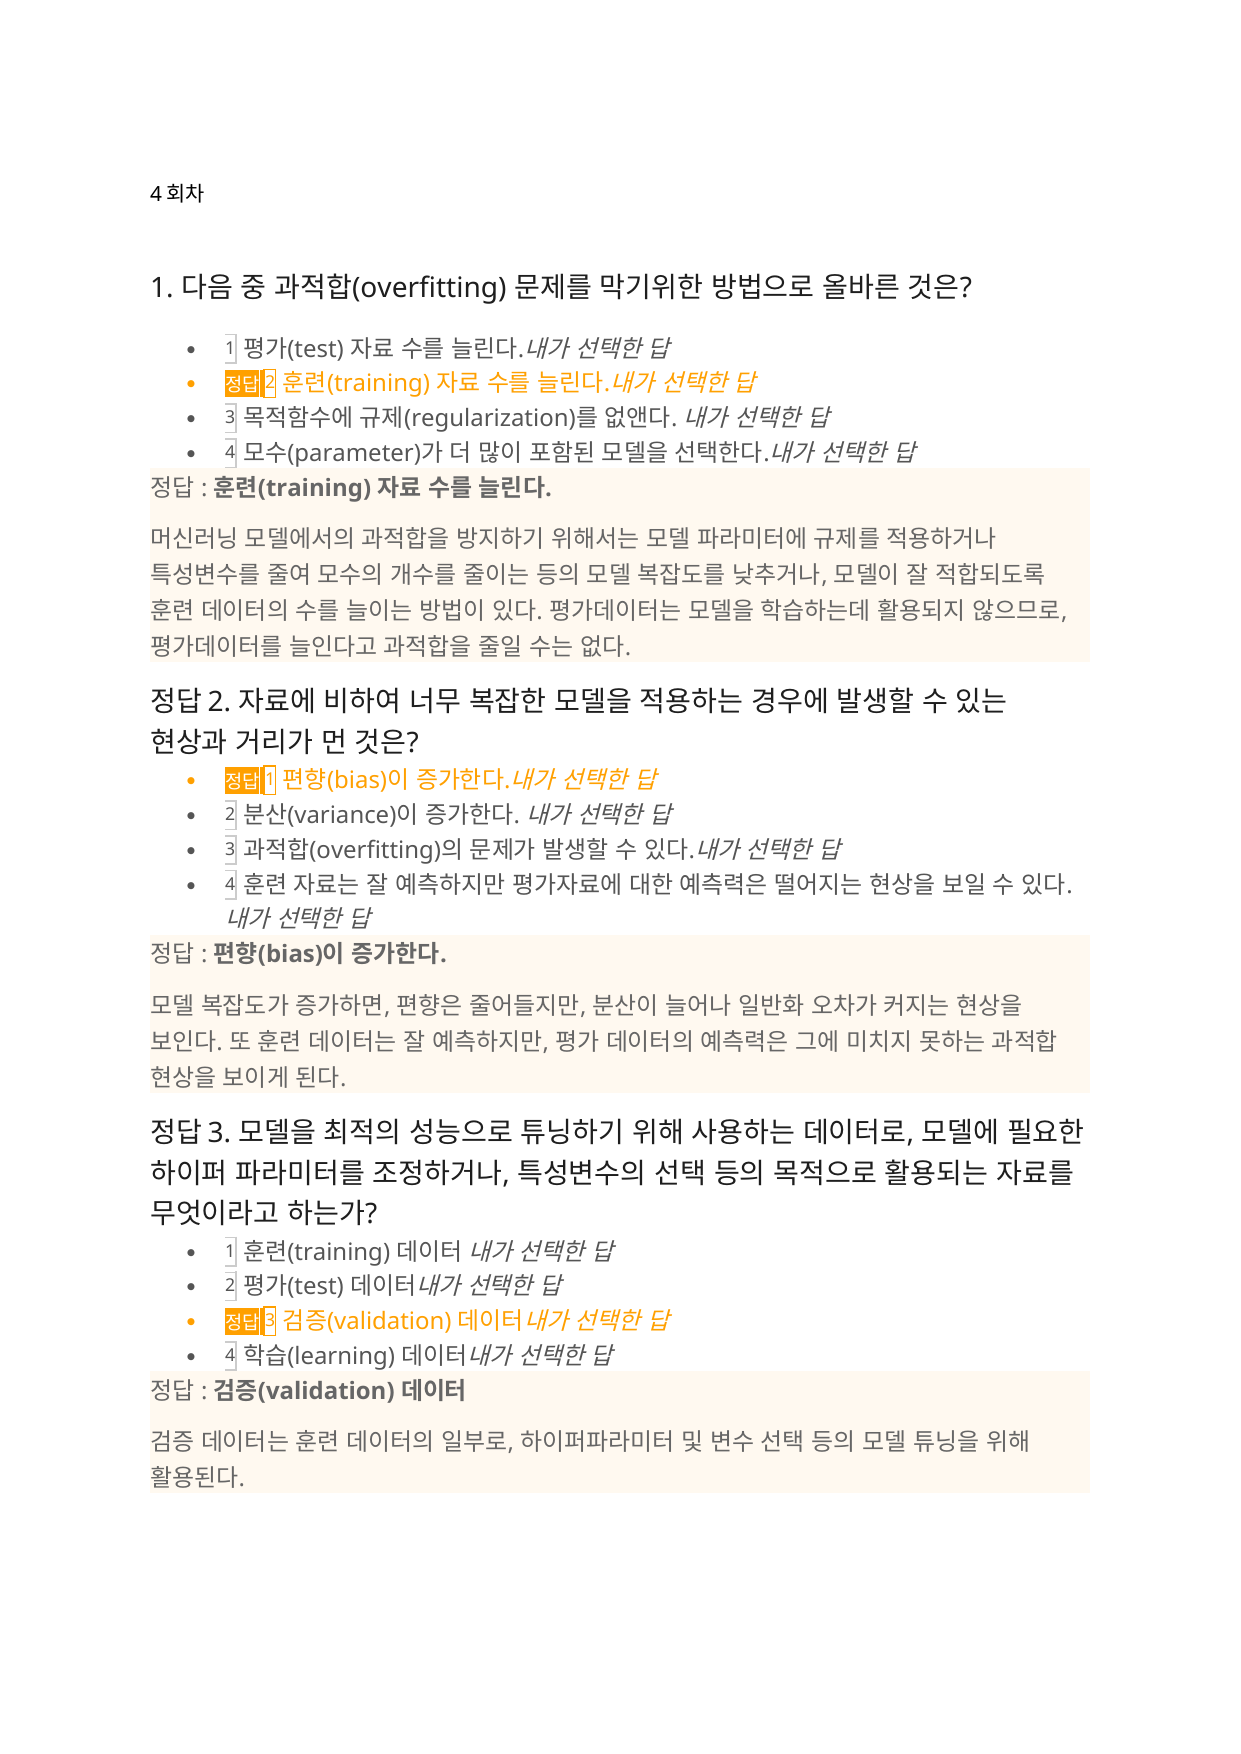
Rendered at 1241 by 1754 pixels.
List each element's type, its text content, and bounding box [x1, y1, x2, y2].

text 4회차 [150, 177, 1090, 207]
list 2 분산(variance)이 증가한다. 내가 선택한 답 [187, 796, 1090, 830]
list 1 훈련(training) 데이터 내가 선택한 답 [187, 1232, 1090, 1267]
text 1. 다음 중 과적합(overfitting) 문제를 막기위한 방법으로 올바른 것은? [150, 227, 1090, 306]
text 정답2. 자료에 비하여 너무 복잡한 모델을 적용하는 경우에 발생할 수 있는 현상과 거리가 먼 것은? [150, 679, 1090, 761]
text 검증 데이터는 훈련 데이터의 일부로, 하이퍼파라미터 및 변수 선택 등의 모델 튜닝을 위해 활용된다. [150, 1422, 1090, 1493]
text 정답3. 모델을 최적의 성능으로 튜닝하기 위해 사용하는 데이터로, 모델에 필요한 하이퍼 파라미터를 조정하거나, 특성변수의 선택 등의 목적으로 활용되는 자료를 무엇이라고 하는가? [150, 1109, 1090, 1232]
list 정답1 편향(bias)이 증가한다.내가 선택한 답 [187, 761, 1090, 796]
list 3 목적함수에 규제(regularization)를 없앤다. 내가 선택한 답 [187, 399, 1090, 433]
list 정답3 검증(validation) 데이터내가 선택한 답 [187, 1302, 1090, 1336]
text 머신러닝 모델에서의 과적합을 방지하기 위해서는 모델 파라미터에 규제를 적용하거나 특성변수를 줄여 모수의 개수를 줄이는 등의 모델 복잡도를 낮추거나, 모델이 잘 적합되도록 훈련 데이터의 수를 늘이는 방법이 있다. 평가데이터는 모델을 학습하는데 활용되지 않으므로, 평가데이터를 늘인다고 과적합을 줄일 수는 없다. [150, 519, 1090, 662]
text 모델 복잡도가 증가하면, 편향은 줄어들지만, 분산이 늘어나 일반화 오차가 커지는 현상을 보인다. 또 훈련 데이터는 잘 예측하지만, 평가 데이터의 예측력은 그에 미치지 못하는 과적합 현상을 보이게 된다. [150, 985, 1090, 1093]
text 정답 : 편향(bias)이 증가한다. [150, 935, 1090, 969]
list 3 과적합(overfitting)의 문제가 발생할 수 있다.내가 선택한 답 [187, 830, 1090, 865]
text 정답 : 검증(validation) 데이터 [150, 1371, 1090, 1406]
list 4 모수(parameter)가 더 많이 포함된 모델을 선택한다.내가 선택한 답 [187, 433, 1090, 468]
list 정답2 훈련(training) 자료 수를 늘린다.내가 선택한 답 [187, 364, 1090, 399]
list 4 학습(learning) 데이터내가 선택한 답 [187, 1336, 1090, 1371]
list 2 평가(test) 데이터내가 선택한 답 [187, 1267, 1090, 1302]
text 정답 : 훈련(training) 자료 수를 늘린다. [150, 468, 1090, 503]
list 1 평가(test) 자료 수를 늘린다.내가 선택한 답 [187, 329, 1090, 364]
list 4 훈련 자료는 잘 예측하지만 평가자료에 대한 예측력은 떨어지는 현상을 보일 수 있다.내가 선택한 답 [187, 865, 1090, 935]
